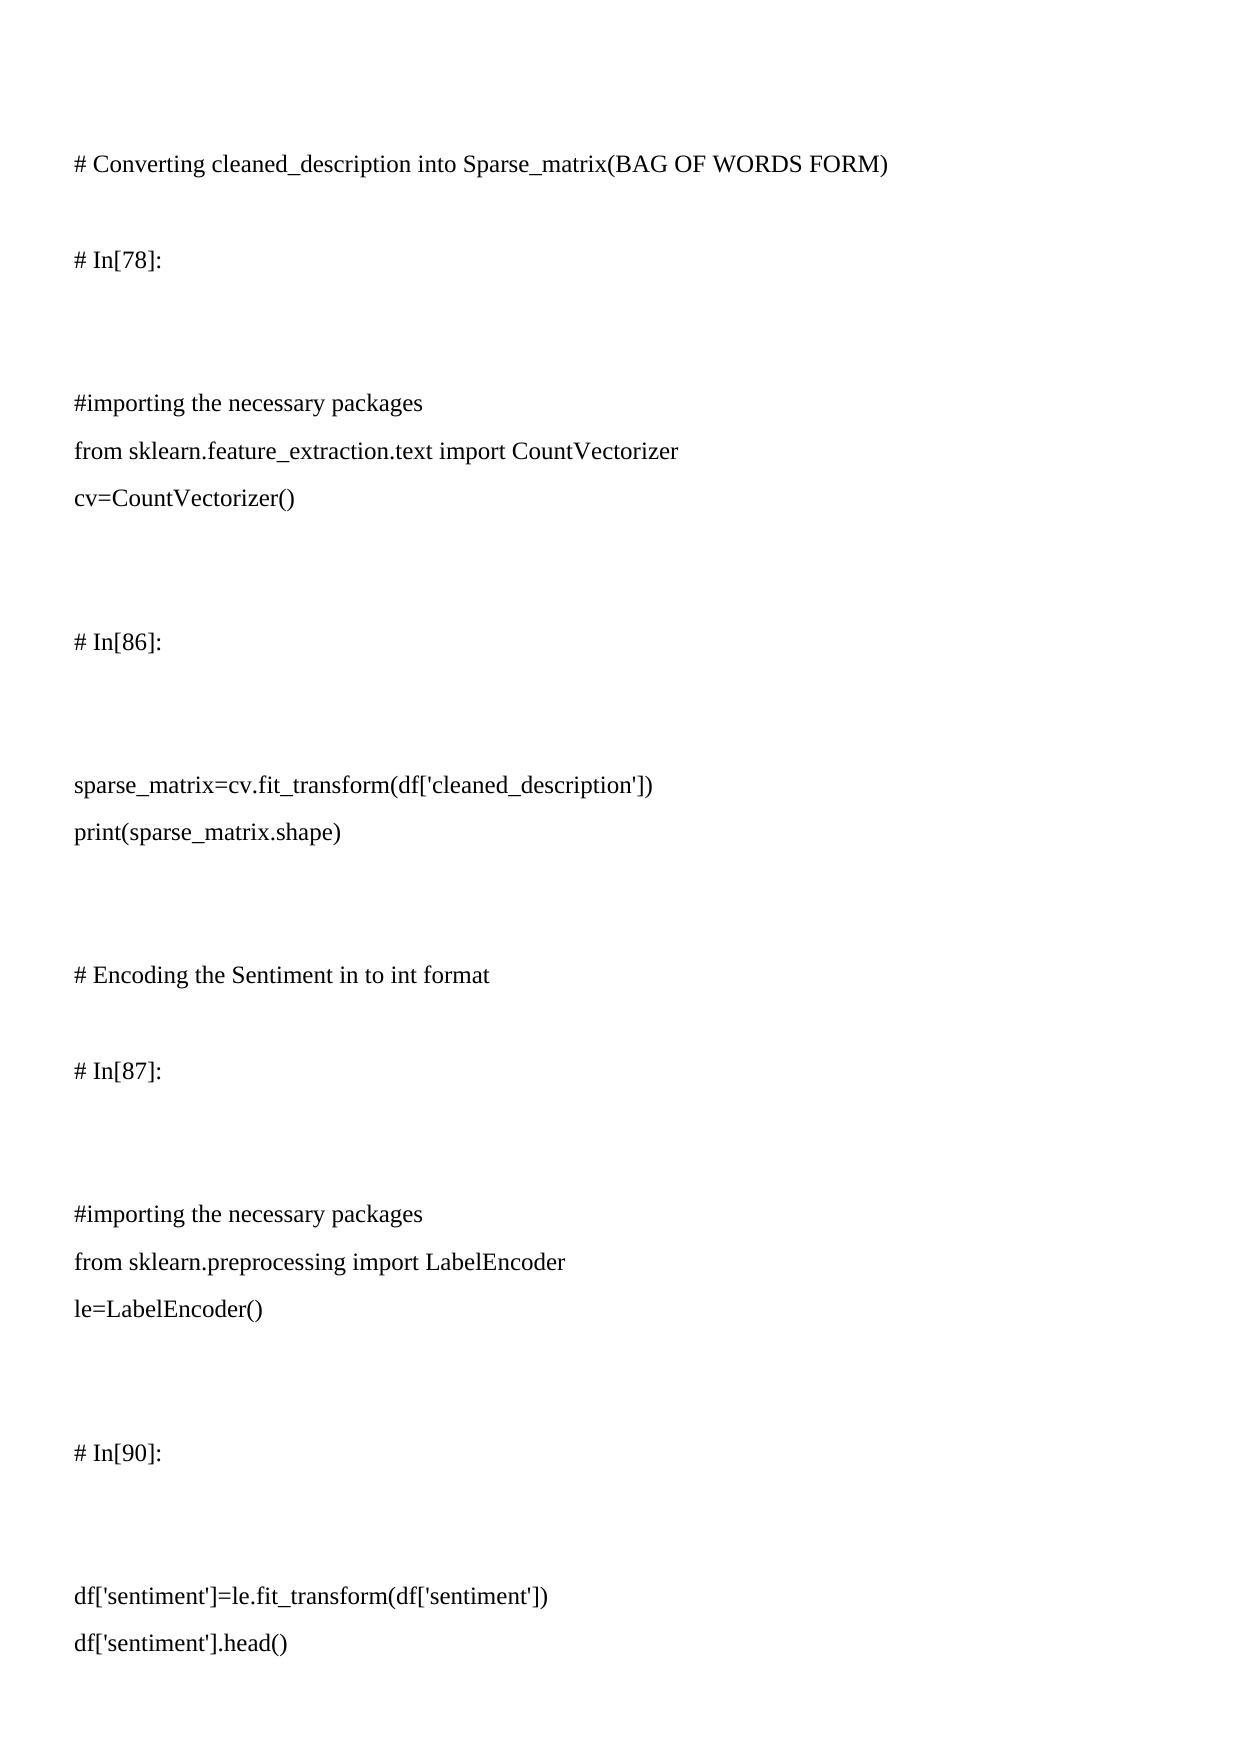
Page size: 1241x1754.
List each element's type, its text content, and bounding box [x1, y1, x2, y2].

text print(sparse_matrix.shape) [74, 817, 1181, 846]
text # In[78]: [74, 245, 1181, 274]
text # Converting cleaned_description into Sparse_matrix(BAG OF WORDS FORM) [74, 149, 1181, 178]
text # In[86]: [74, 627, 1181, 655]
text sparse_matrix=cv.fit_transform(df['cleaned_description']) [74, 770, 1181, 798]
text from sklearn.feature_extraction.text import CountVectorizer [74, 436, 1181, 464]
text # In[90]: [74, 1438, 1181, 1466]
text # Encoding the Sentiment in to int format [74, 961, 1181, 989]
text df['sentiment'].head() [74, 1628, 1181, 1657]
text from sklearn.preprocessing import LabelEncoder [74, 1247, 1181, 1276]
text cv=CountVectorizer() [74, 483, 1181, 512]
text le=LabelEncoder() [74, 1294, 1181, 1323]
text #importing the necessary packages [74, 388, 1181, 417]
text df['sentiment']=le.fit_transform(df['sentiment']) [74, 1581, 1181, 1609]
text #importing the necessary packages [74, 1199, 1181, 1228]
text # In[87]: [74, 1056, 1181, 1085]
